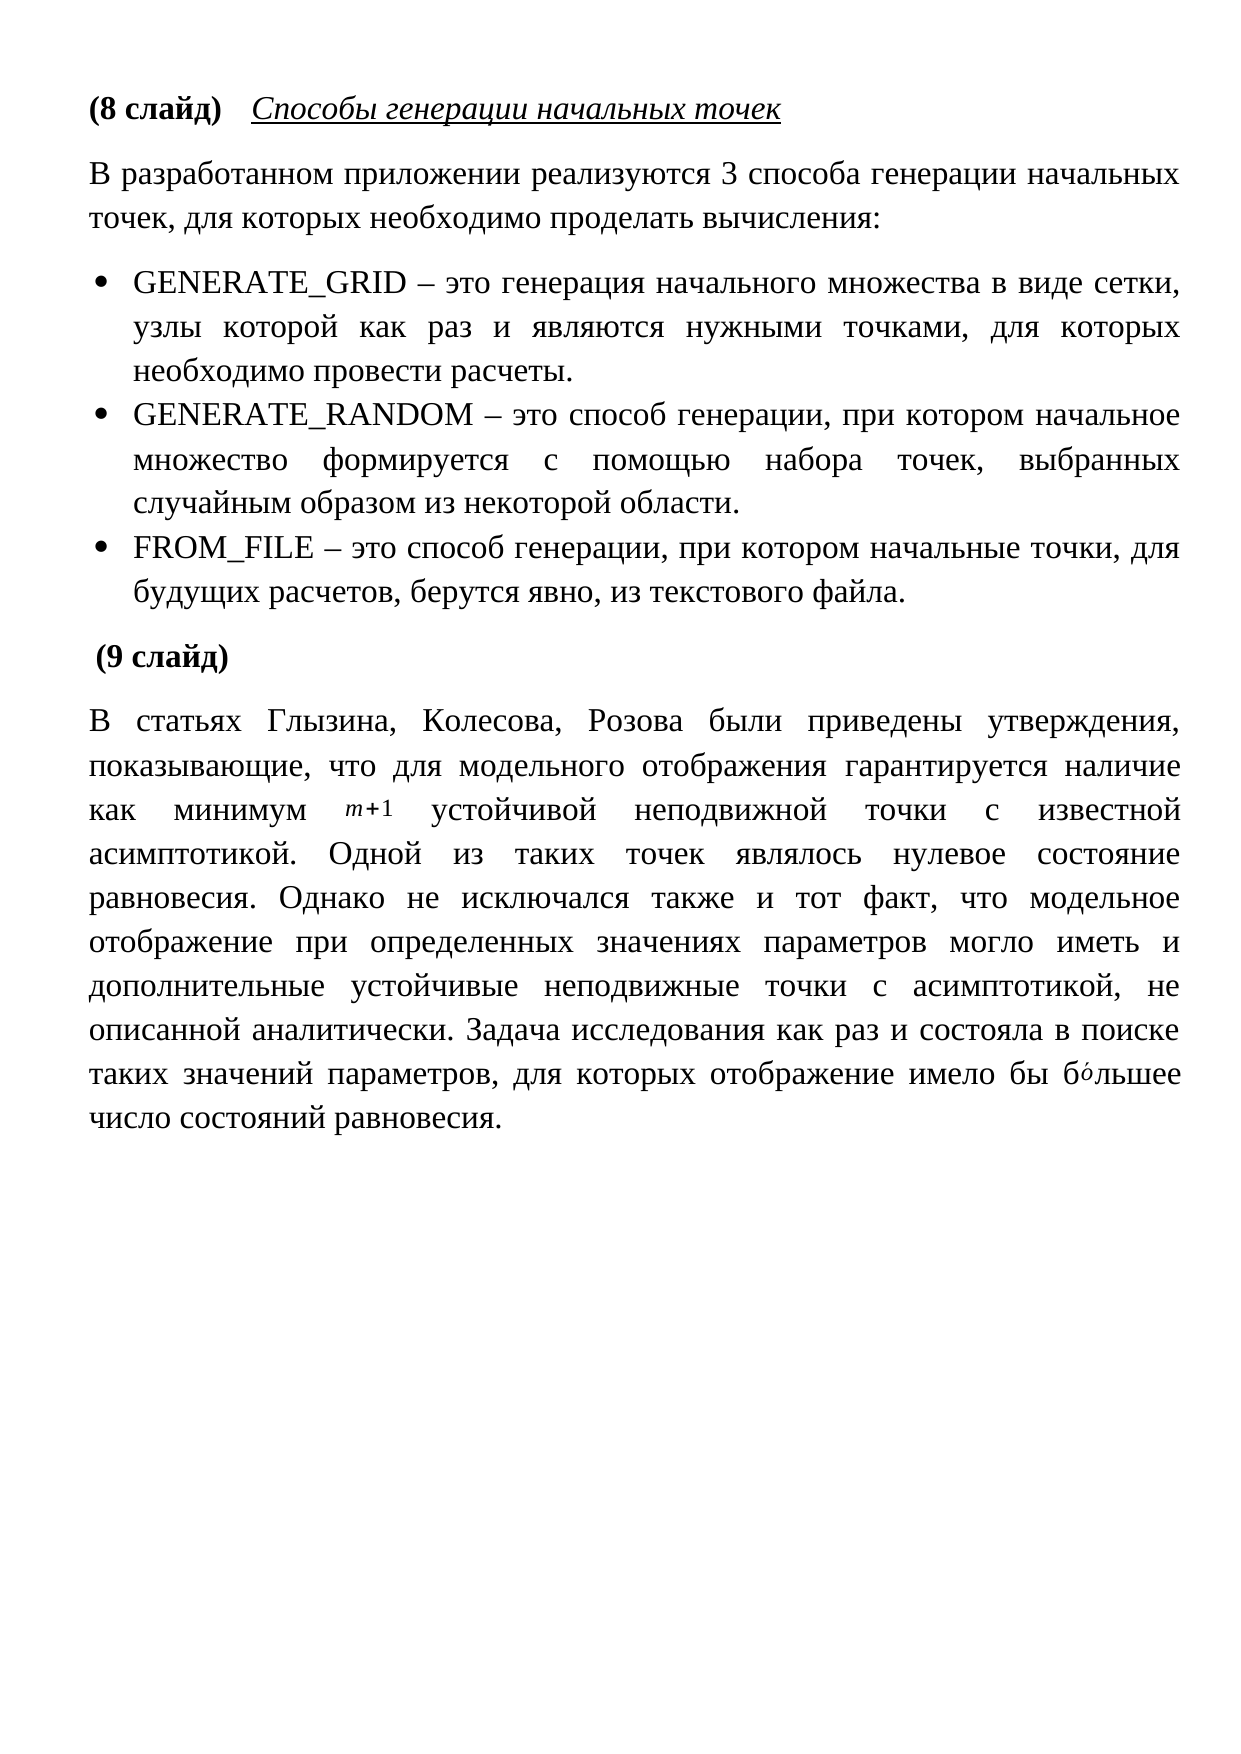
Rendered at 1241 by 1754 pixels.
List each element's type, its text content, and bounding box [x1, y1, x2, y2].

text В разработанном приложении реализуются 3 способа генерации начальных точек, для которых необходимо проделать вычисления: [88, 153, 1181, 236]
list FROM_FILE – это способ генерации, при котором начальные точки, для будущих расчетов, берутся явно, из текстового файла. [95, 527, 1181, 609]
text (9 слайд) [95, 636, 1181, 674]
text (8 слайд) Способы генерации начальных точек [88, 89, 1181, 127]
list GENERATE_RANDOM – это способ генерации, при котором начальное множество формируется с помощью набора точек, выбранных cлучайным образом из некоторой области. [95, 395, 1181, 521]
text В статьях Глызина, Колесова, Розова были приведены утверждения, показывающие, что для модельного отображения гарантируется наличие как минимум устойчивой неподвижной точки с известной асимптотикой. Одной из таких точек являлось нулевое состояние равновесия. Однако не исключался также и тот факт, что модельное отображение при определенных значениях параметров могло иметь и дополнительные устойчивые неподвижные точки с асимптотикой, не описанной аналитически. Задача исследования как раз и состояла в поиске таких значений параметров, для которых отображение имело бы бльшее число состояний равновесия. [88, 701, 1181, 1136]
list GENERATE_GRID – это генерация начального множества в виде сетки, узлы которой как раз и являются нужными точками, для которых необходимо провести расчеты. [95, 262, 1181, 389]
